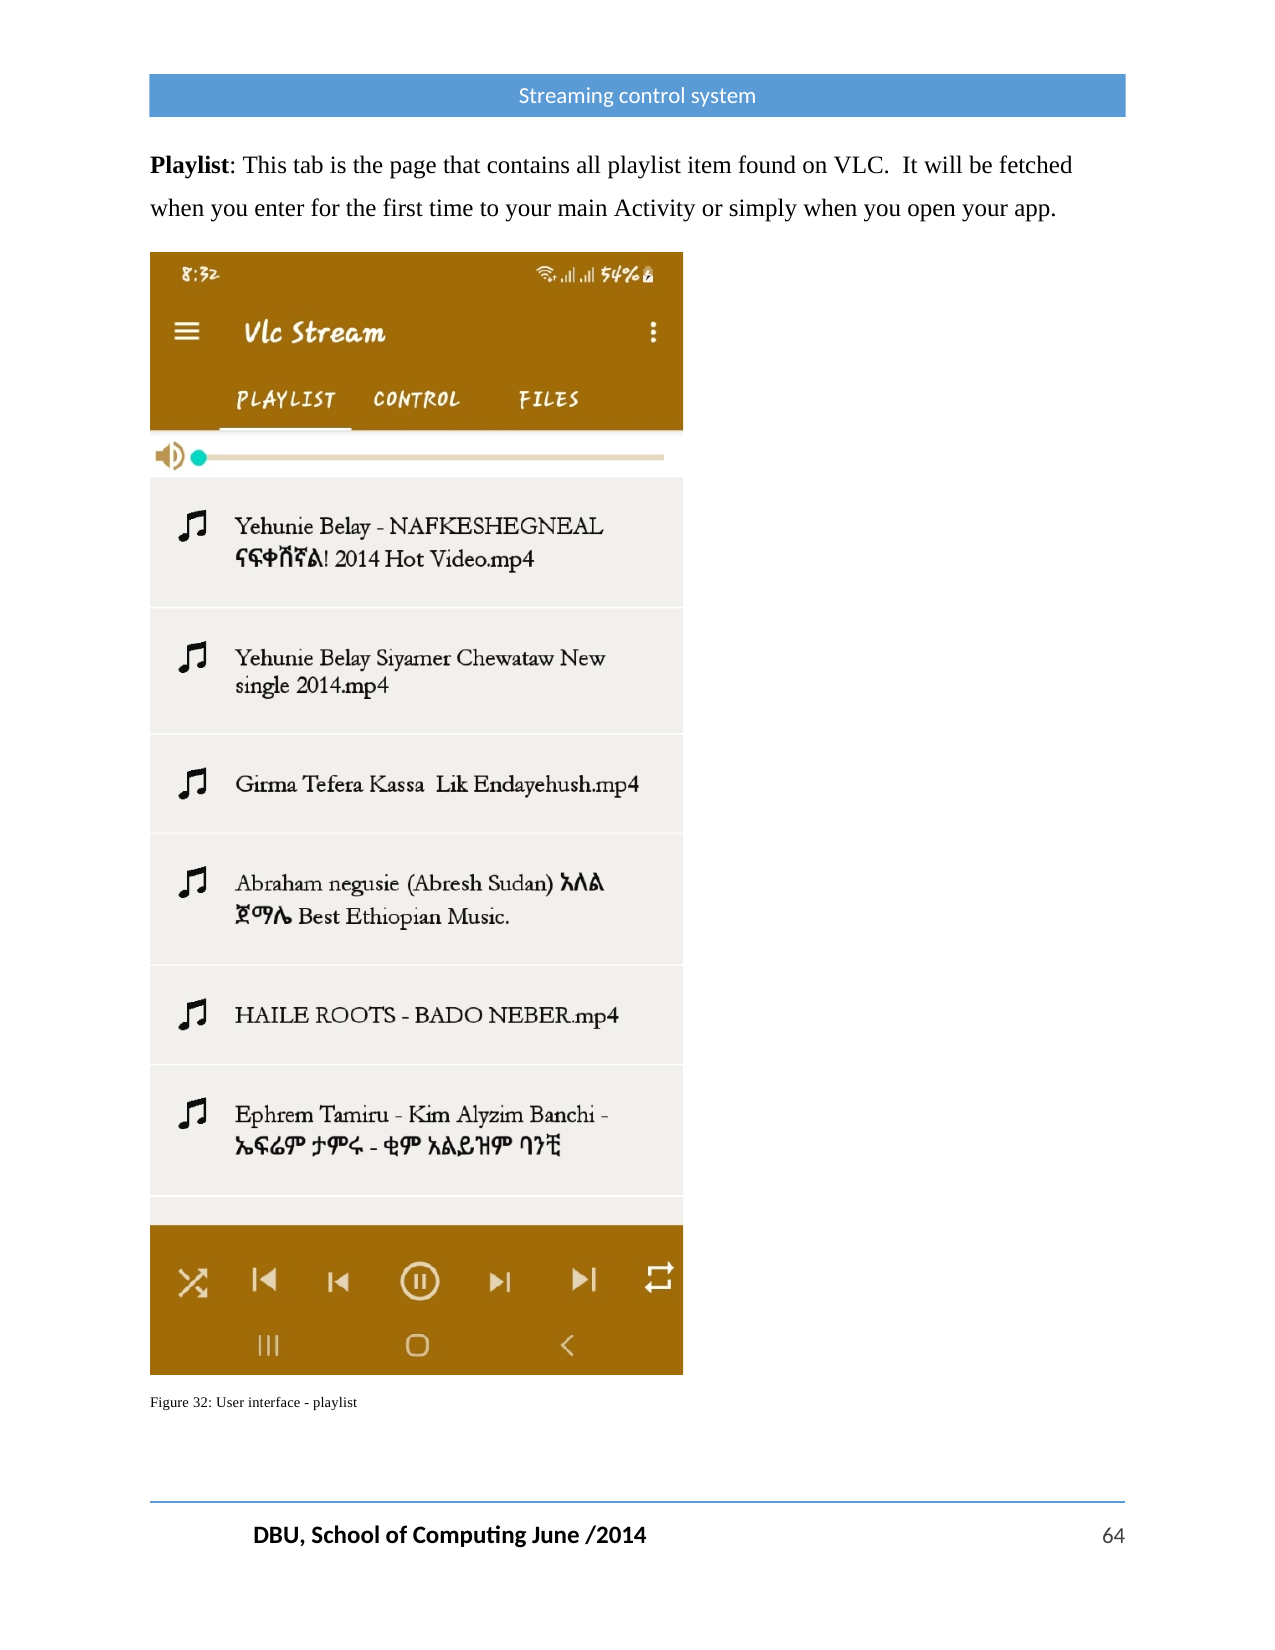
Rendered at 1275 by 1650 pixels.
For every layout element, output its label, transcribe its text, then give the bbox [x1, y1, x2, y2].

picture [150, 252, 684, 1375]
text Figure 32: User interface - playlist [150, 1394, 1125, 1422]
text Playlist: This tab is the page that contains all playlist item found on VLC. It will be fetched when you enter for the first time to your main Activity or simply when you open your app. [150, 150, 1125, 222]
